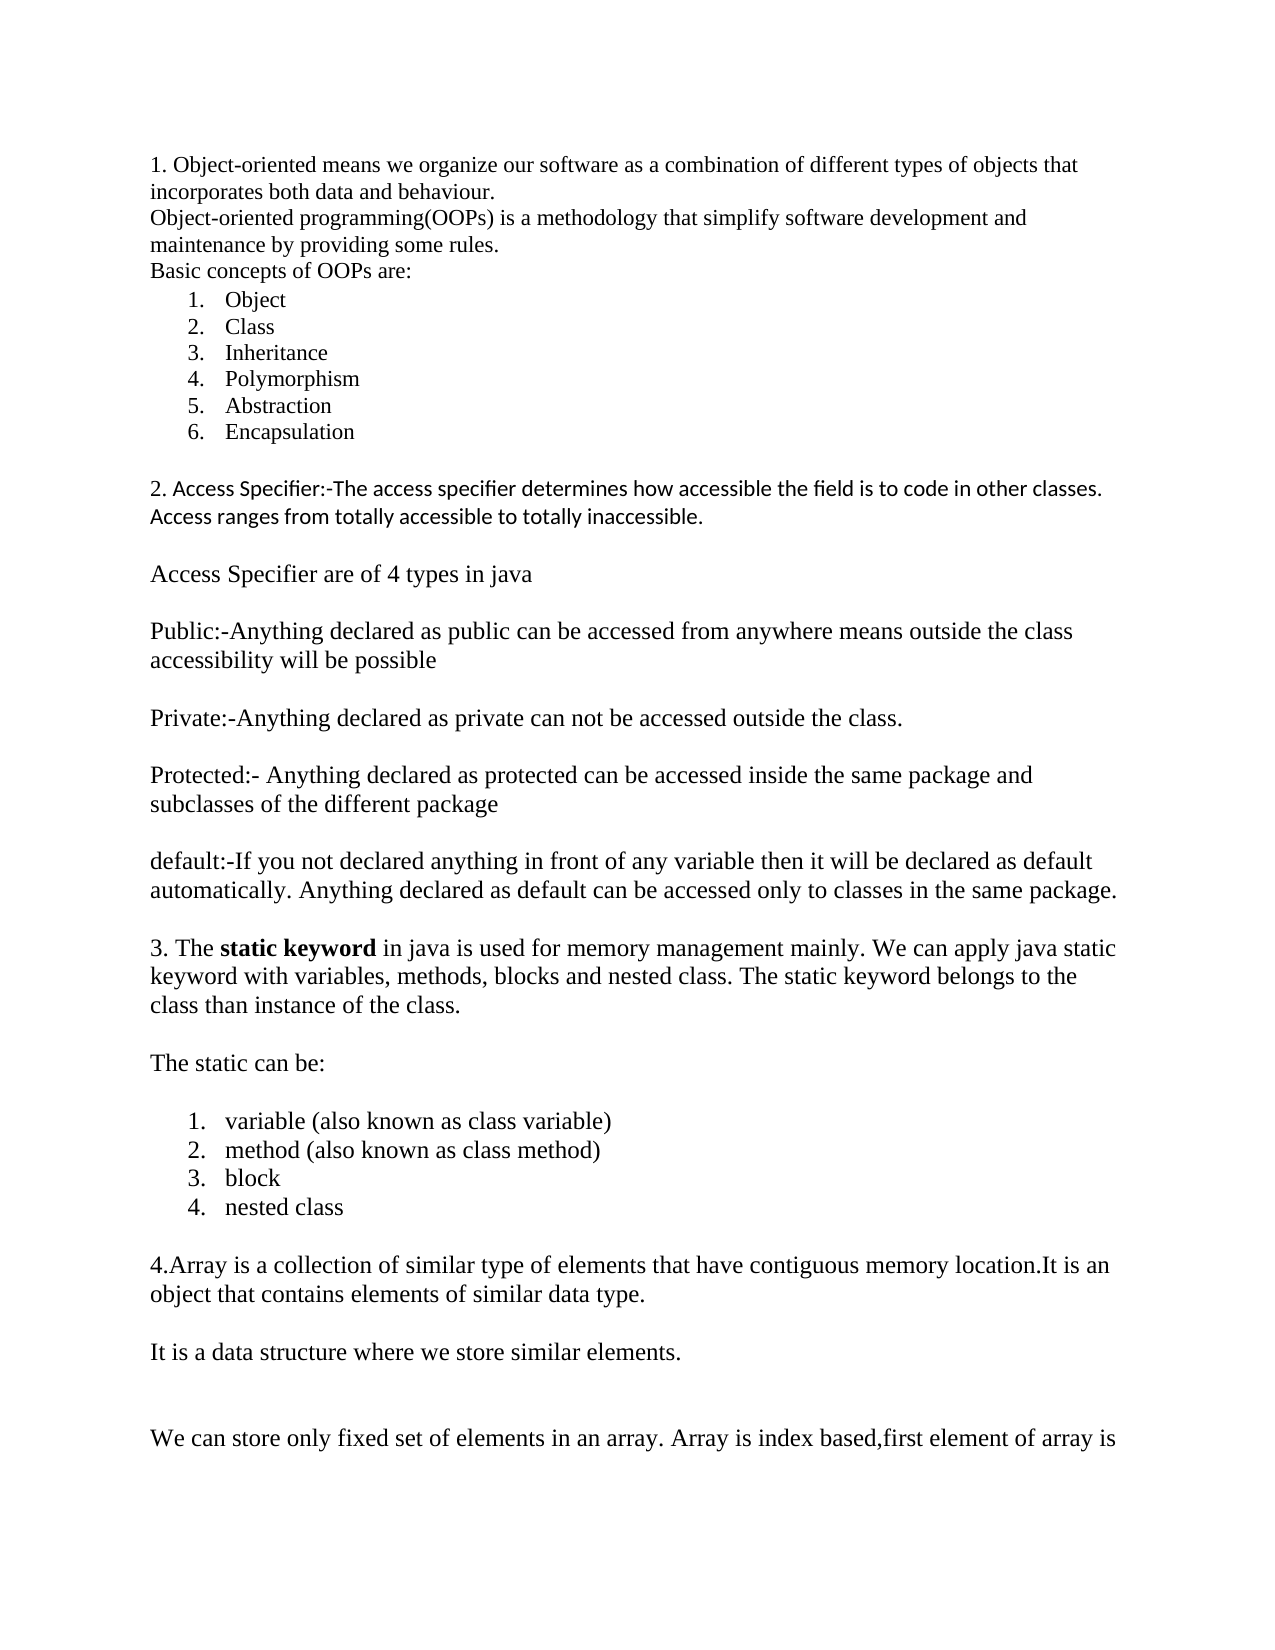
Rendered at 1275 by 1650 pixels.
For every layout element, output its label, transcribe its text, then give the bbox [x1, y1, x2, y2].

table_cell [149, 285, 1133, 1453]
table_header 1. Object-oriented means we organize our software as a combination of different types of objects that incorporates both data and behaviour. Object-oriented programming(OOPs) is a methodology that simplify software development and maintenance by providing some rules. Basic concepts of OOPs are: [149, 150, 1133, 285]
